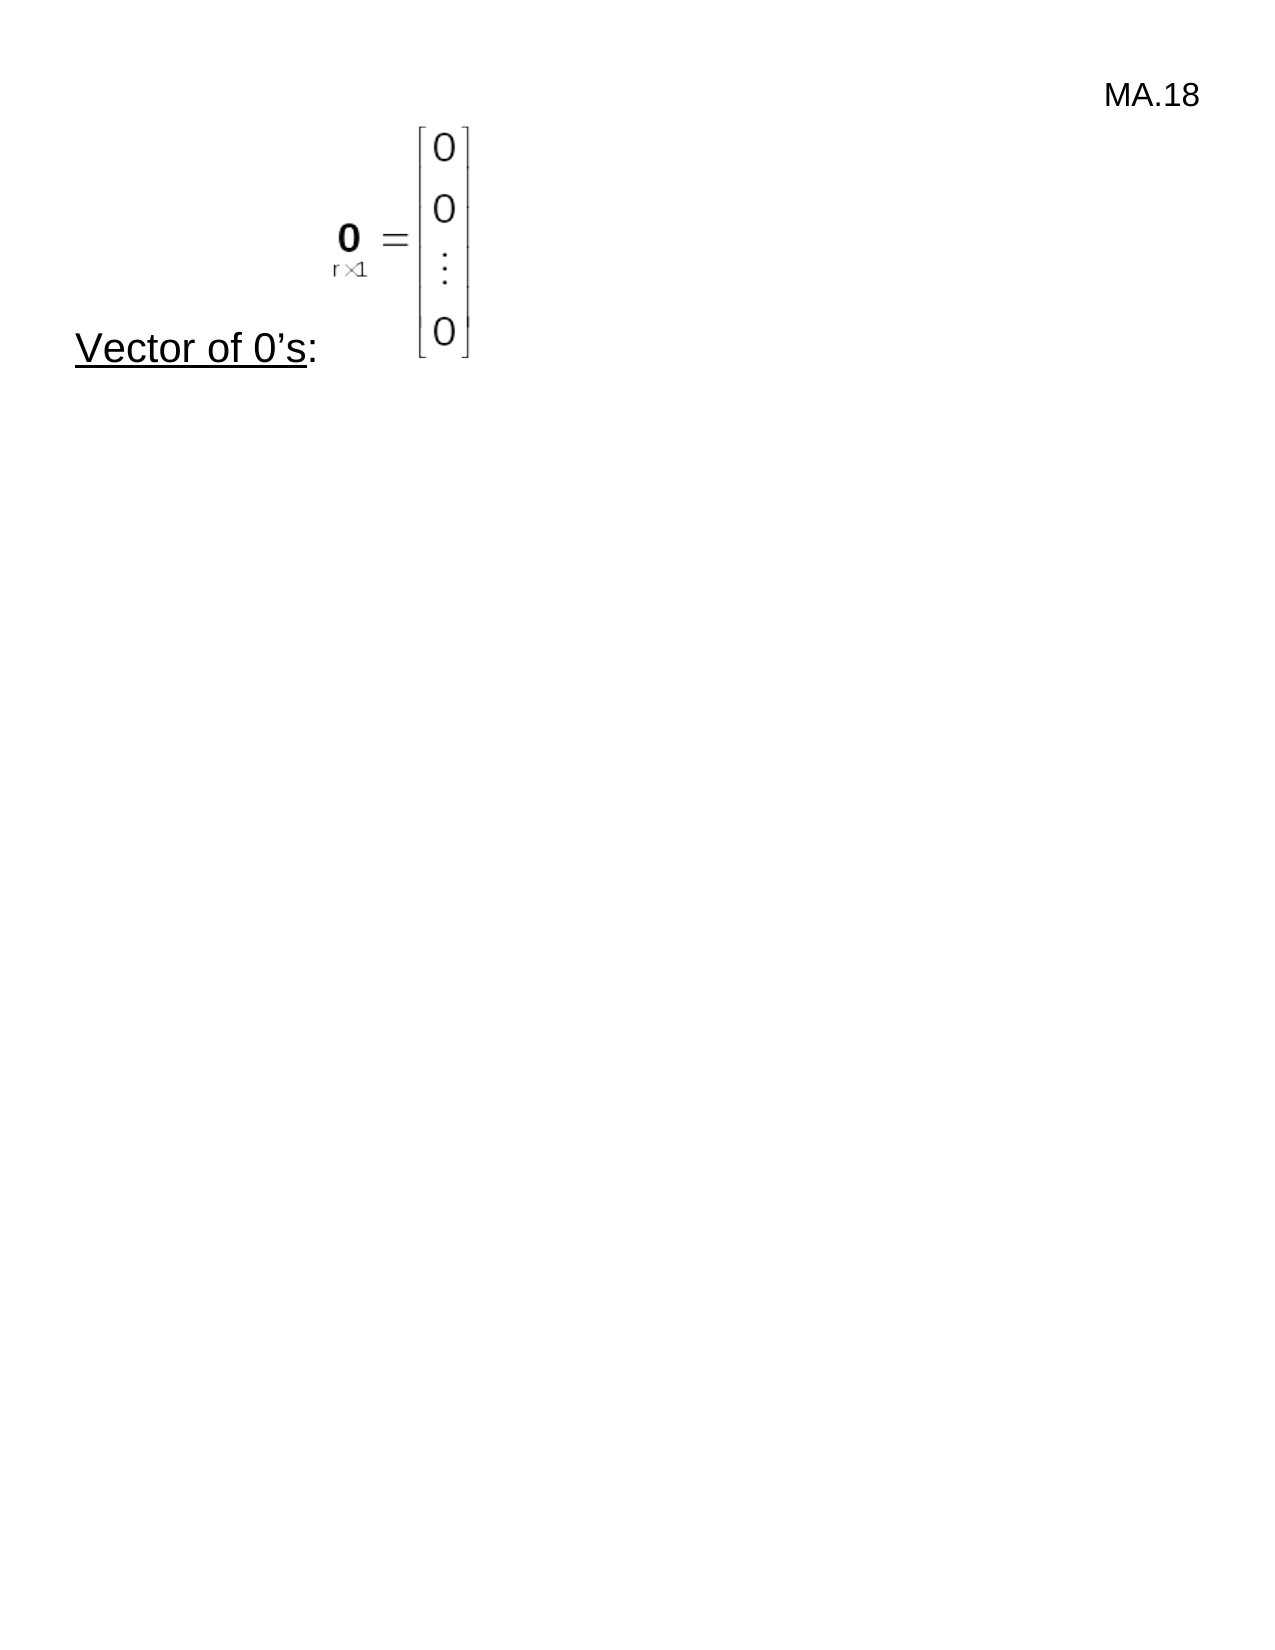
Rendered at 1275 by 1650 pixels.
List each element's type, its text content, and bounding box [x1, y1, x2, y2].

text Vector of 0’s: [75, 123, 1200, 372]
